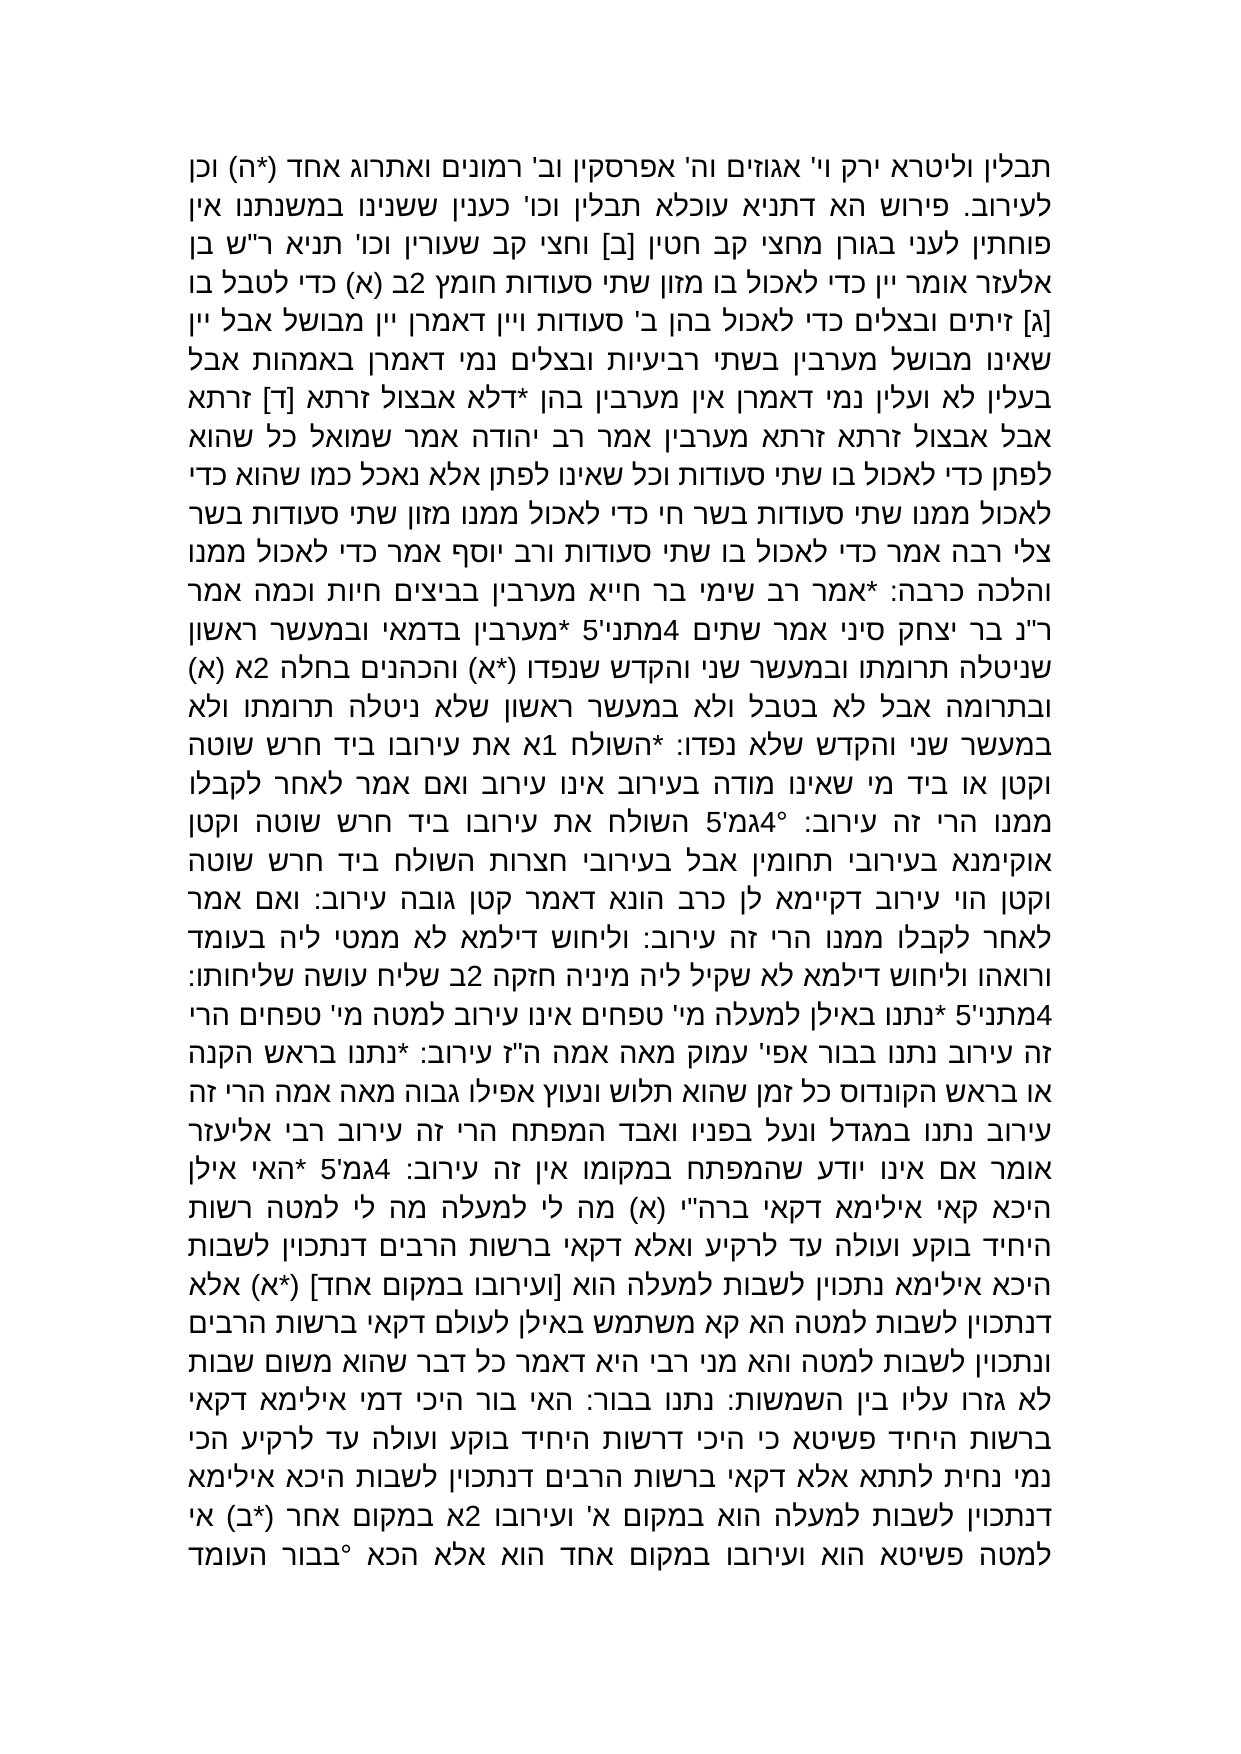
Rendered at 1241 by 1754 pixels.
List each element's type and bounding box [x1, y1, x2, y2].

text [187, 150, 1053, 1571]
